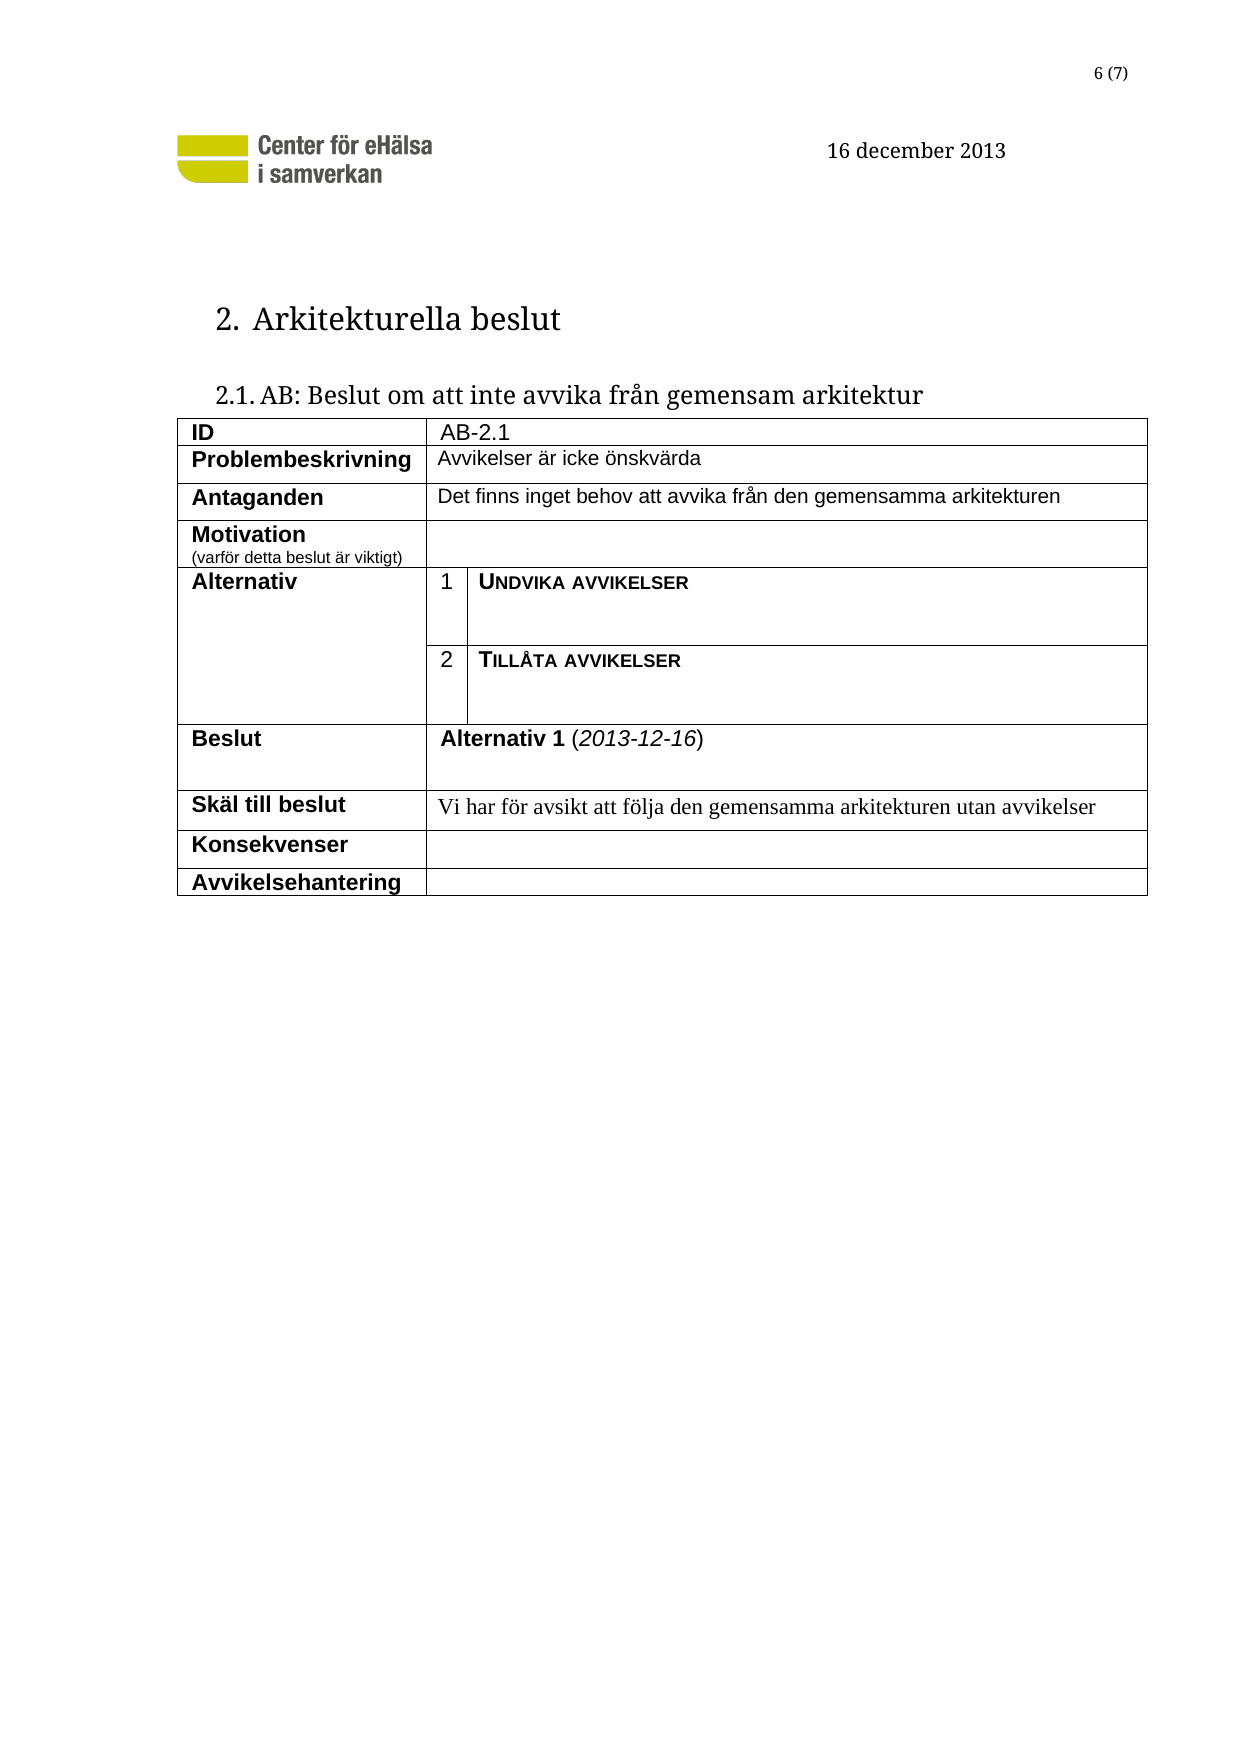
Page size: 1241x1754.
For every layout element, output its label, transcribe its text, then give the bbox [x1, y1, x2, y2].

picture [177, 135, 432, 183]
table_cell Tillåta avvikelser [468, 646, 1147, 724]
table_cell 1 [427, 568, 467, 644]
table_cell Det finns inget behov att avvika från den gemensamma arkitekturen [427, 484, 1147, 520]
table_header ID [178, 419, 426, 445]
table_cell Avvikelsehantering [178, 869, 426, 895]
table_cell Alternativ [178, 568, 426, 724]
table_cell Problembeskrivning [178, 446, 426, 483]
table_cell Avvikelser är icke önskvärda [427, 446, 1147, 483]
subtitle AB: Beslut om att inte avvika från gemensam arkitektur [215, 377, 1081, 412]
table_cell [427, 831, 1147, 867]
table_cell Undvika avvikelser [468, 568, 1147, 644]
table_cell Antaganden [178, 484, 426, 520]
table_cell [427, 869, 1147, 895]
table_cell Motivation (varför detta beslut är viktigt) [178, 521, 426, 567]
table_cell Beslut [178, 725, 426, 790]
table_cell Vi har för avsikt att följa den gemensamma arkitekturen utan avvikelser [427, 791, 1147, 830]
table_cell Konsekvenser [178, 831, 426, 867]
table_cell Alternativ 1 (2013-12-16) [427, 725, 1147, 790]
subtitle Arkitekturella beslut [215, 297, 1081, 340]
table_header AB-2.1 [427, 419, 1147, 445]
table_cell [427, 521, 1147, 567]
table_cell 2 [427, 646, 467, 724]
table_cell Skäl till beslut [178, 791, 426, 830]
